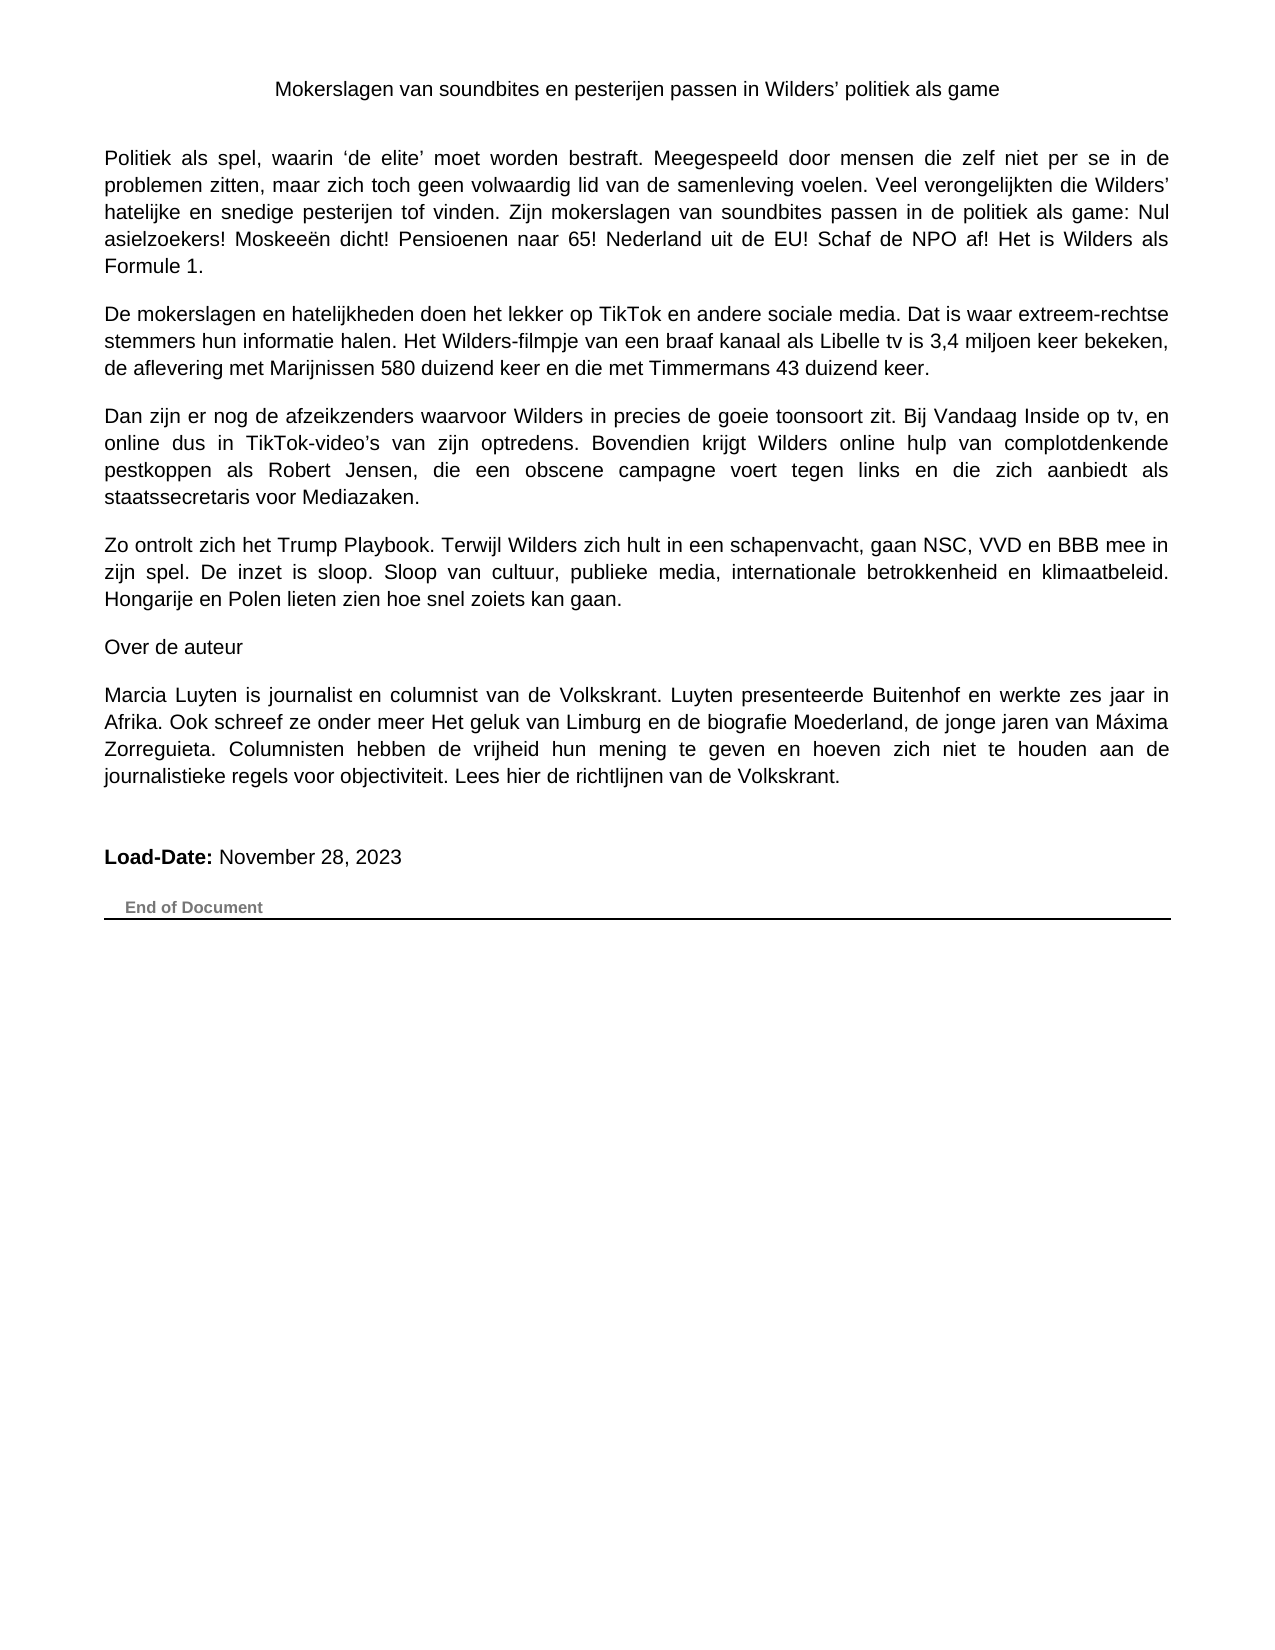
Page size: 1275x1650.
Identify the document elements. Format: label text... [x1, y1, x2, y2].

text Zo ontrolt zich het Trump Playbook. Terwijl Wilders zich hult in een schapenvacht, gaan NSC, VVD en BBB mee in zijn spel. De inzet is sloop. Sloop van cultuur, publieke media, internationale betrokkenheid en klimaatbeleid. Hongarije en Polen lieten zien hoe snel zoiets kan gaan. [104, 530, 1171, 611]
text Over de auteur [104, 632, 1171, 659]
text Marcia Luyten is journalist en columnist van de Volkskrant. Luyten presenteerde Buitenhof en werkte zes jaar in Afrika. Ook schreef ze onder meer Het geluk van Limburg en de biografie Moederland, de jonge jaren van Máxima Zorreguieta. Columnisten hebben de vrijheid hun mening te geven en hoeven zich niet te houden aan de journalistieke regels voor objectiviteit. Lees hier de richtlijnen van de Volkskrant. [104, 680, 1171, 788]
text De mokerslagen en hatelijkheden doen het lekker op TikTok en andere sociale media. Dat is waar extreem-rechtse stemmers hun informatie halen. Het Wilders-filmpje van een braaf kanaal als Libelle tv is 3,4 miljoen keer bekeken, de aflevering met Marijnissen 580 duizend keer en die met Timmermans 43 duizend keer. [104, 298, 1171, 380]
text End of Document [125, 898, 1171, 917]
text Dan zijn er nog de afzeikzenders waarvoor Wilders in precies de goeie toonsoort zit. Bij Vandaag Inside op tv, en online dus in TikTok-video’s van zijn optredens. Bovendien krijgt Wilders online hulp van complotdenkende pestkoppen als Robert Jensen, die een obscene campagne voert tegen links en die zich aanbiedt als staatssecretaris voor Mediazaken. [104, 401, 1171, 509]
text Politiek als spel, waarin ‘de elite’ moet worden bestraft. Meegespeeld door mensen die zelf niet per se in de problemen zitten, maar zich toch geen volwaardig lid van de samenleving voelen. Veel verongelijkten die Wilders’ hatelijke en snedige pesterijen tof vinden. Zijn mokerslagen van soundbites passen in de politiek als game: Nul asielzoekers! Moskeeën dicht! Pensioenen naar 65! Nederland uit de EU! Schaf de NPO af! Het is Wilders als Formule 1. [104, 142, 1171, 278]
text Load-Date: November 28, 2023 [104, 813, 1171, 869]
